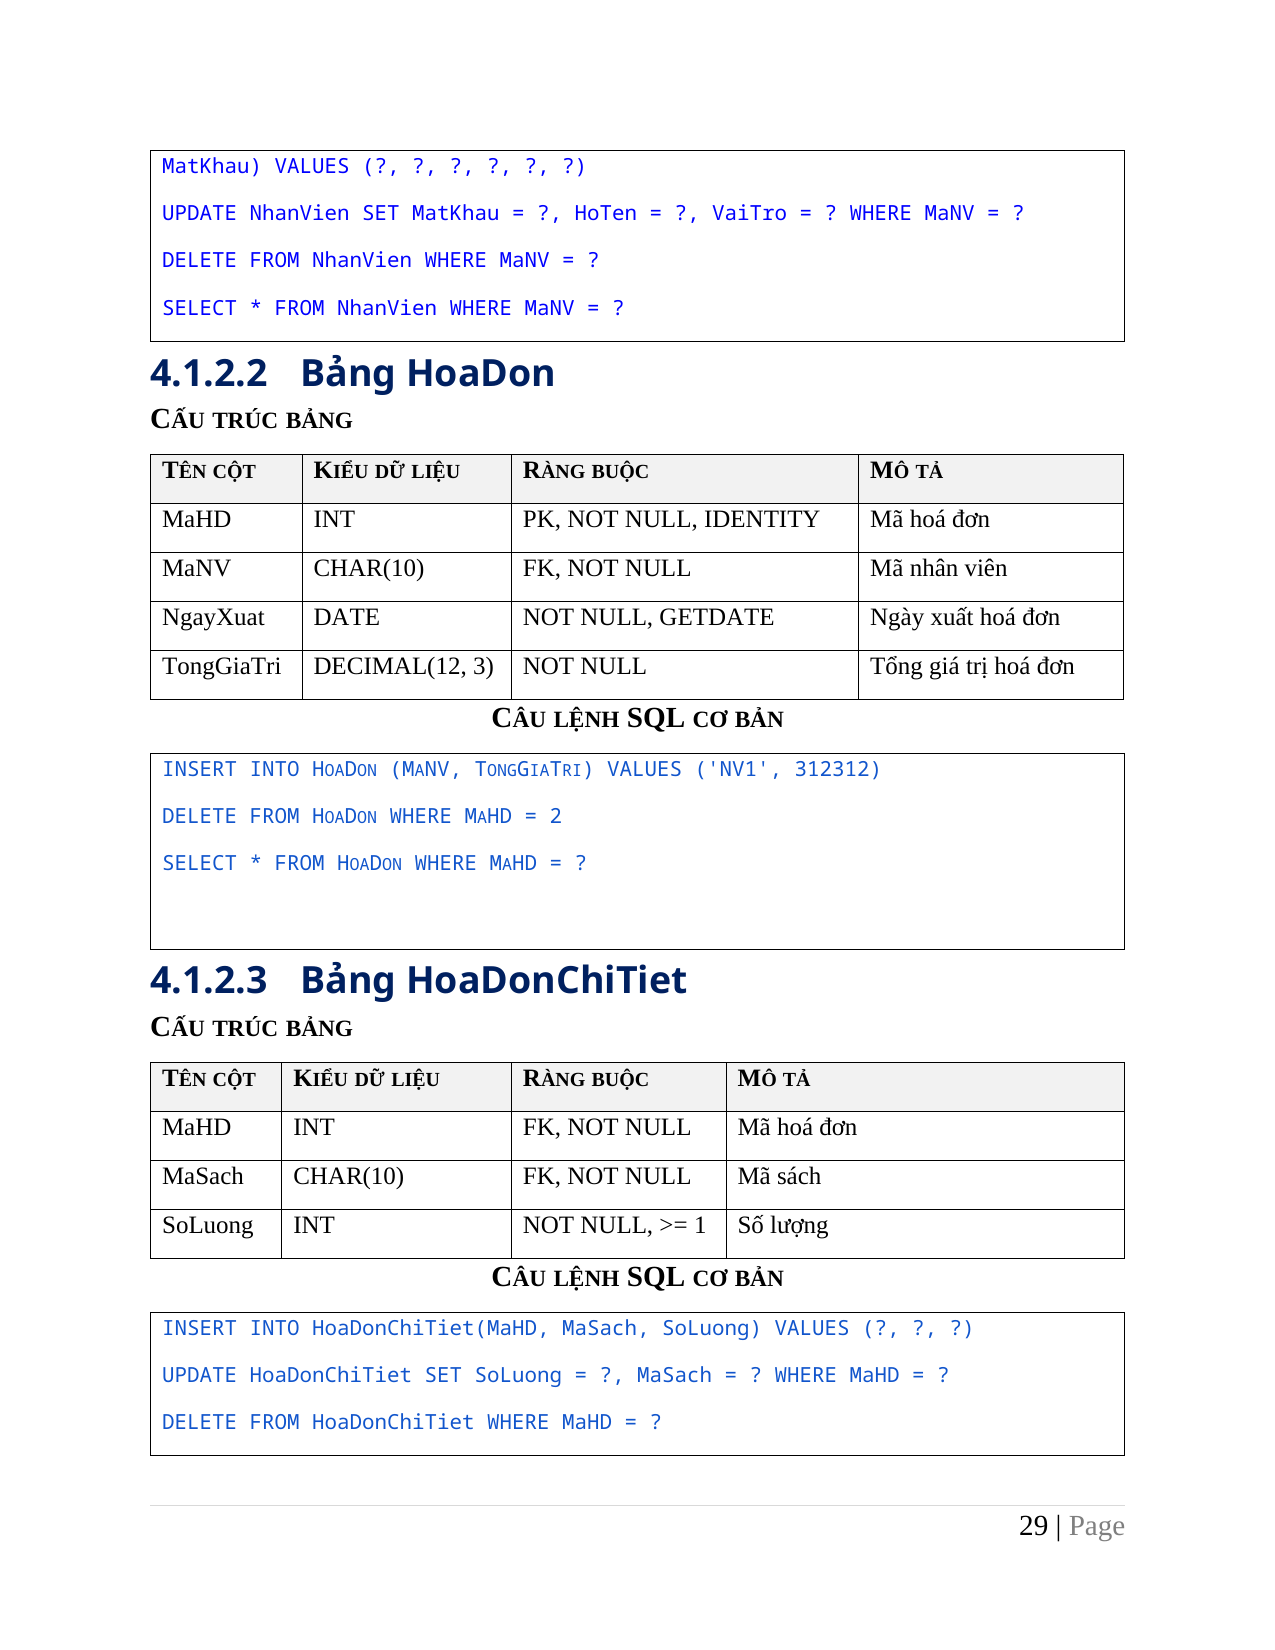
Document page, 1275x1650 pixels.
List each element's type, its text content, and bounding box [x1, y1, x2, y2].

table_cell Mã hoá đơn [859, 504, 1123, 552]
table_cell Số lượng [727, 1210, 1124, 1258]
table_cell MaSach [151, 1161, 281, 1209]
subtitle Bảng HoaDonChiTiet [150, 954, 1125, 1005]
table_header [151, 1313, 1124, 1455]
table_header Tên cột [151, 455, 302, 503]
subtitle Bảng HoaDon [150, 346, 1125, 397]
table_header Kiểu dữ liệu [303, 455, 511, 503]
table_cell FK, NOT NULL [512, 1112, 726, 1160]
text Cấu trúc bảng [150, 1009, 1125, 1042]
table_cell INT [282, 1210, 511, 1258]
table_cell MaHD [151, 1112, 281, 1160]
table_cell NOT NULL, GETDATE [512, 602, 858, 650]
table_cell NgayXuat [151, 602, 302, 650]
table_cell Tổng giá trị hoá đơn [859, 651, 1123, 699]
table_cell DATE [303, 602, 511, 650]
table_cell MaHD [151, 504, 302, 552]
table_header Mô tả [727, 1063, 1124, 1111]
table_cell SoLuong [151, 1210, 281, 1258]
table_cell TongGiaTri [151, 651, 302, 699]
table_cell Mã hoá đơn [727, 1112, 1124, 1160]
table_cell INT [303, 504, 511, 552]
table_header Mô tả [859, 455, 1123, 503]
table_header INSERT INTO HoaDon (MaNV, TongGiaTri) VALUES ('NV1', 312312) DELETE FROM HoaDon WHERE MaHD = 2 SELECT * FROM HoaDon WHERE MaHD = ? [151, 754, 1124, 949]
table_cell Mã sách [727, 1161, 1124, 1209]
table_cell NOT NULL, >= 1 [512, 1210, 726, 1258]
table_cell PK, NOT NULL, IDENTITY [512, 504, 858, 552]
table_cell Mã nhân viên [859, 553, 1123, 601]
table_cell FK, NOT NULL [512, 1161, 726, 1209]
table_cell NOT NULL [512, 651, 858, 699]
table_cell FK, NOT NULL [512, 553, 858, 601]
table_cell DECIMAL(12, 3) [303, 651, 511, 699]
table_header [151, 151, 1124, 341]
table_cell CHAR(10) [303, 553, 511, 601]
table_header Ràng buộc [512, 455, 858, 503]
table_header Tên cột [151, 1063, 281, 1111]
text Câu lệnh SQL cơ bản [150, 1259, 1125, 1293]
table_header Ràng buộc [512, 1063, 726, 1111]
text Cấu trúc bảng [150, 401, 1125, 434]
table_cell CHAR(10) [282, 1161, 511, 1209]
table_header Kiểu dữ liệu [282, 1063, 511, 1111]
text Câu lệnh SQL cơ bản [150, 700, 1125, 734]
table_cell Ngày xuất hoá đơn [859, 602, 1123, 650]
table_cell MaNV [151, 553, 302, 601]
table_cell INT [282, 1112, 511, 1160]
